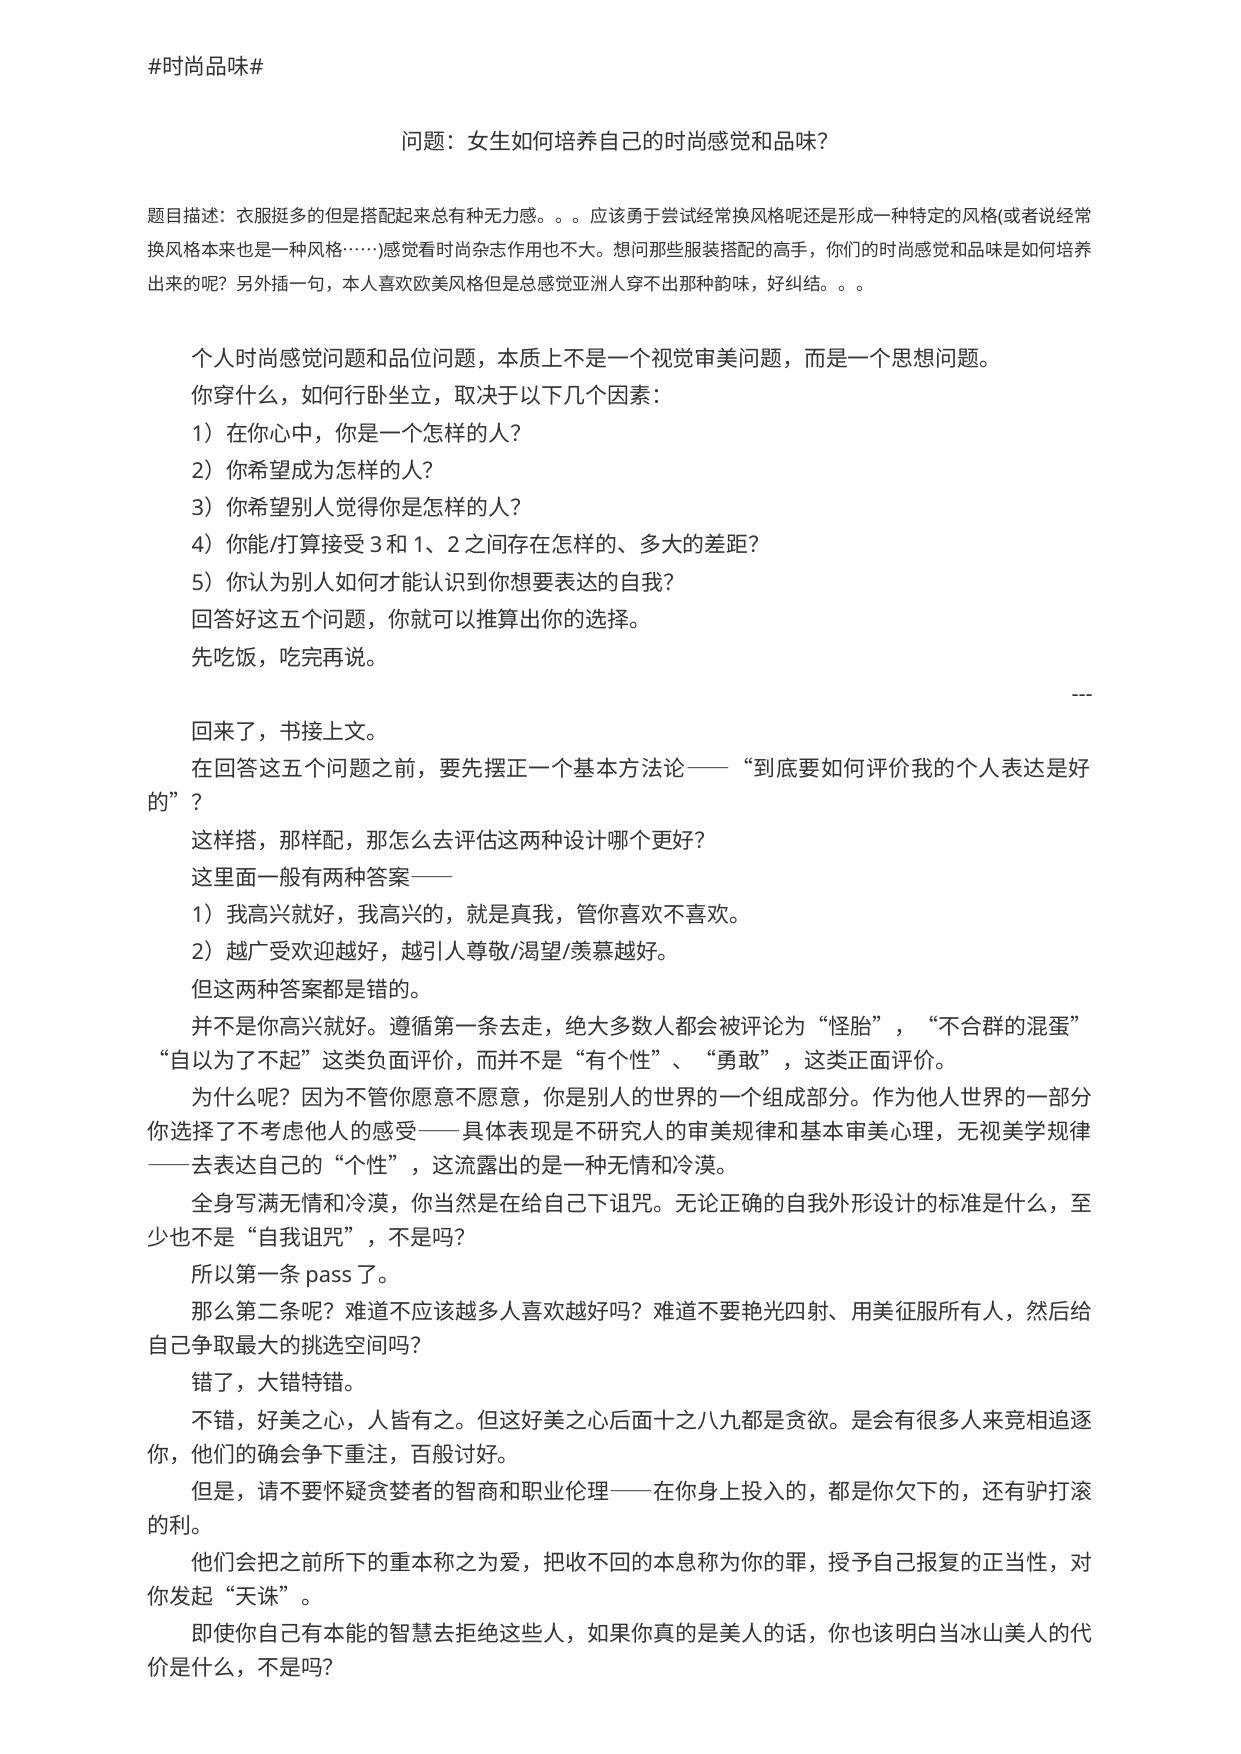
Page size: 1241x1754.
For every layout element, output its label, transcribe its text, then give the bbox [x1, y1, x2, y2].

text 1）我高兴就好，我高兴的，就是真我，管你喜欢不喜欢。 [148, 896, 1092, 930]
text 3）你希望别人觉得你是怎样的人？ [148, 489, 1092, 523]
text 但是，请不要怀疑贪婪者的智商和职业伦理——在你身上投入的，都是你欠下的，还有驴打滚的利。 [148, 1473, 1092, 1541]
text 回来了，书接上文。 [148, 713, 1092, 747]
text 所以第一条pass了。 [148, 1256, 1092, 1289]
text 那么第二条呢？难道不应该越多人喜欢越好吗？难道不要艳光四射、用美征服所有人，然后给自己争取最大的挑选空间吗？ [148, 1293, 1092, 1361]
text 他们会把之前所下的重本称之为爱，把收不回的本息称为你的罪，授予自己报复的正当性，对你发起“天诛”。 [148, 1544, 1092, 1612]
text 错了，大错特错。 [148, 1364, 1092, 1398]
text 即使你自己有本能的智慧去拒绝这些人，如果你真的是美人的话，你也该明白当冰山美人的代价是什么，不是吗？ [148, 1615, 1092, 1683]
text 这里面一般有两种答案—— [148, 859, 1092, 893]
text 个人时尚感觉问题和品位问题，本质上不是一个视觉审美问题，而是一个思想问题。 [148, 340, 1092, 374]
text 2）越广受欢迎越好，越引人尊敬/渴望/羡慕越好。 [148, 933, 1092, 967]
text 这样搭，那样配，那怎么去评估这两种设计哪个更好？ [148, 821, 1092, 855]
text 但这两种答案都是错的。 [148, 971, 1092, 1004]
text 你穿什么，如何行卧坐立，取决于以下几个因素： [148, 377, 1092, 411]
text 问题：女生如何培养自己的时尚感觉和品味？ [148, 123, 1092, 157]
text 5）你认为别人如何才能认识到你想要表达的自我？ [148, 564, 1092, 598]
text 并不是你高兴就好。遵循第一条去走，绝大多数人都会被评论为“怪胎”，“不合群的混蛋”，“自以为了不起”这类负面评价，而并不是“有个性”、“勇敢”，这类正面评价。 [148, 1008, 1092, 1076]
text 不错，好美之心，人皆有之。但这好美之心后面十之八九都是贪欲。是会有很多人来竞相追逐你，他们的确会争下重注，百般讨好。 [148, 1401, 1092, 1469]
text --- [148, 676, 1092, 709]
text 1）在你心中，你是一个怎样的人？ [148, 414, 1092, 448]
text 4）你能/打算接受3和1、2之间存在怎样的、多大的差距？ [148, 526, 1092, 560]
text 回答好这五个问题，你就可以推算出你的选择。 [148, 601, 1092, 635]
text 先吃饭，吃完再说。 [148, 638, 1092, 672]
text 为什么呢？因为不管你愿意不愿意，你是别人的世界的一个组成部分。作为他人世界的一部分，你选择了不考虑他人的感受——具体表现是不研究人的审美规律和基本审美心理，无视美学规律——去表达自己的“个性”，这流露出的是一种无情和冷漠。 [148, 1079, 1092, 1181]
text 2）你希望成为怎样的人？ [148, 452, 1092, 486]
text 全身写满无情和冷漠，你当然是在给自己下诅咒。无论正确的自我外形设计的标准是什么，至少也不是“自我诅咒”，不是吗？ [148, 1184, 1092, 1252]
text 在回答这五个问题之前，要先摆正一个基本方法论——“到底要如何评价我的个人表达是好的”？ [148, 750, 1092, 818]
text 题目描述：衣服挺多的但是搭配起来总有种无力感。。。应该勇于尝试经常换风格呢还是形成一种特定的风格(或者说经常换风格本来也是一种风格……)感觉看时尚杂志作用也不大。想问那些服装搭配的高手，你们的时尚感觉和品味是如何培养出来的呢？另外插一句，本人喜欢欧美风格但是总感觉亚洲人穿不出那种韵味，好纠结。。。 [148, 197, 1092, 299]
text #时尚品味# [148, 48, 1092, 82]
